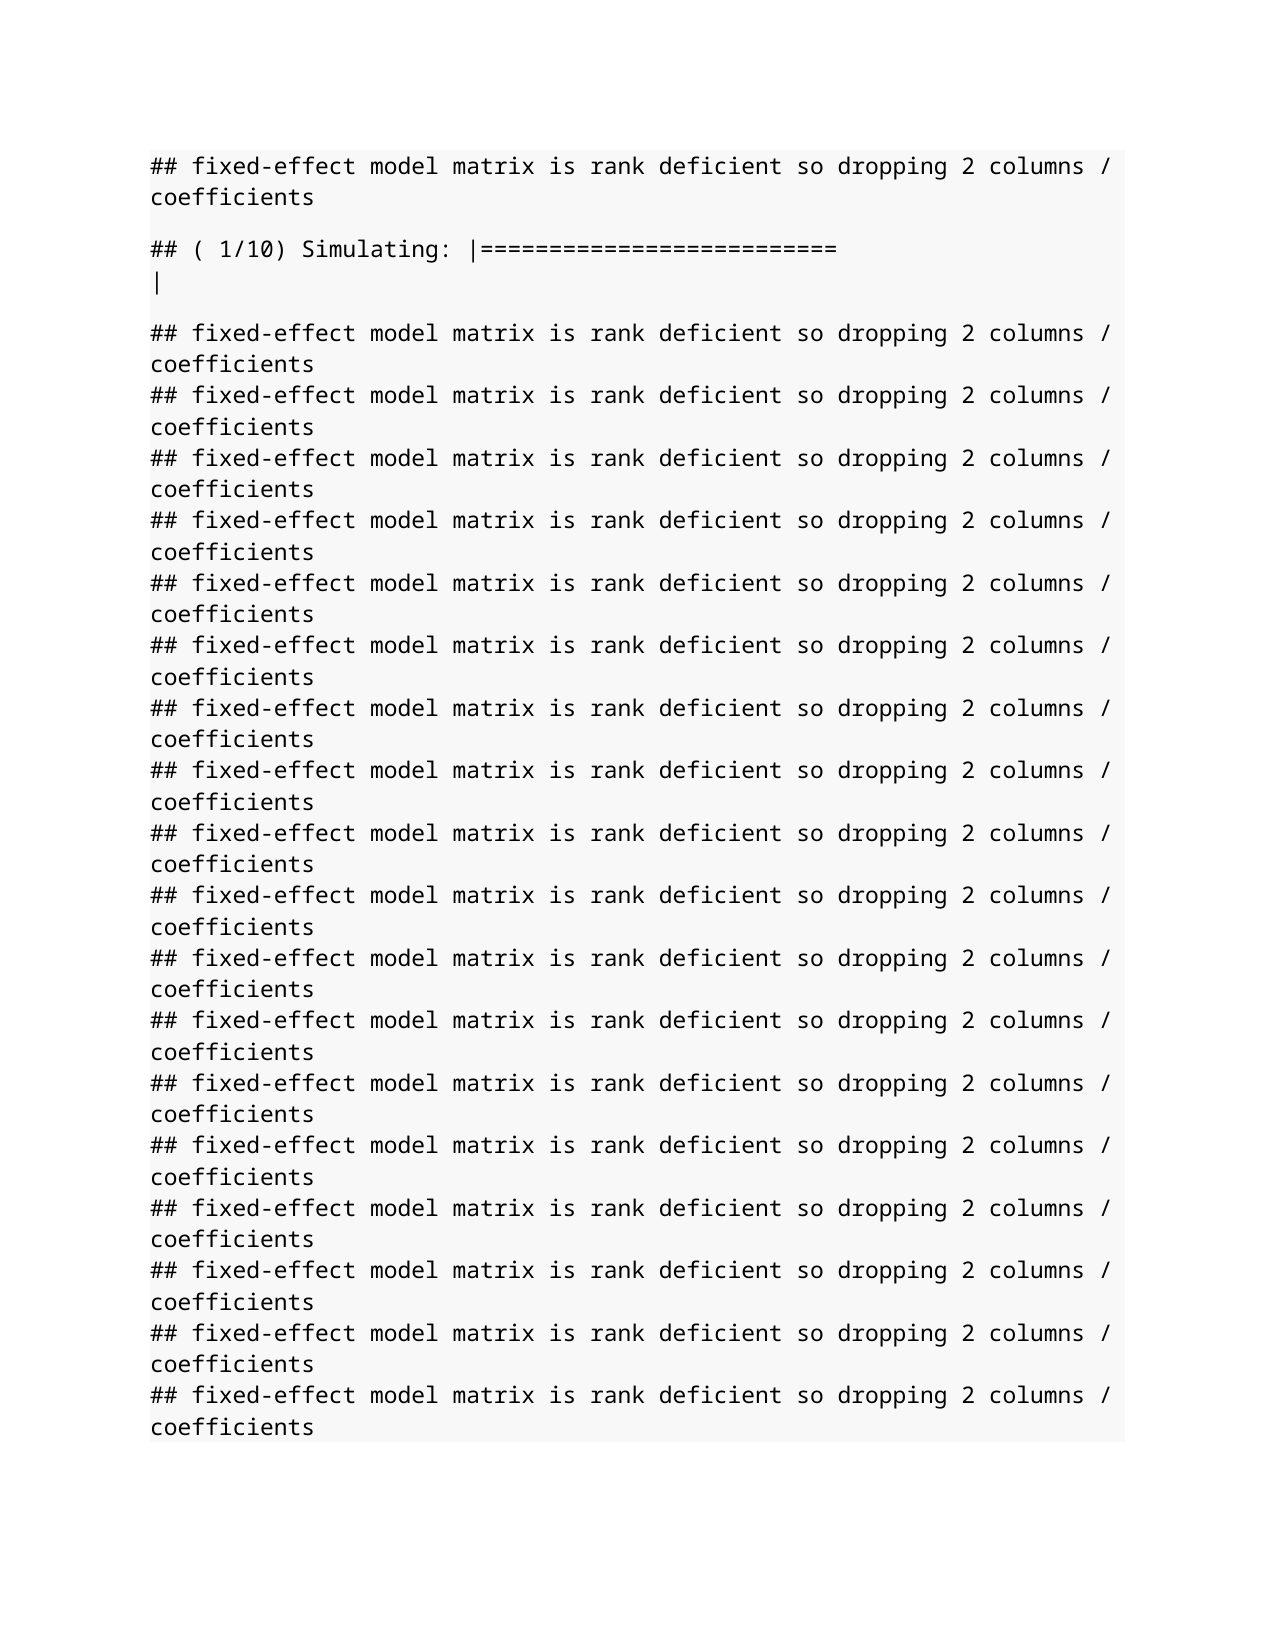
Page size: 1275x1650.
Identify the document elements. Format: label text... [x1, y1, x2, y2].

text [150, 150, 1125, 212]
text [150, 317, 1125, 1442]
text ## ( 1/10) Simulating: |========================== | [150, 233, 1125, 296]
